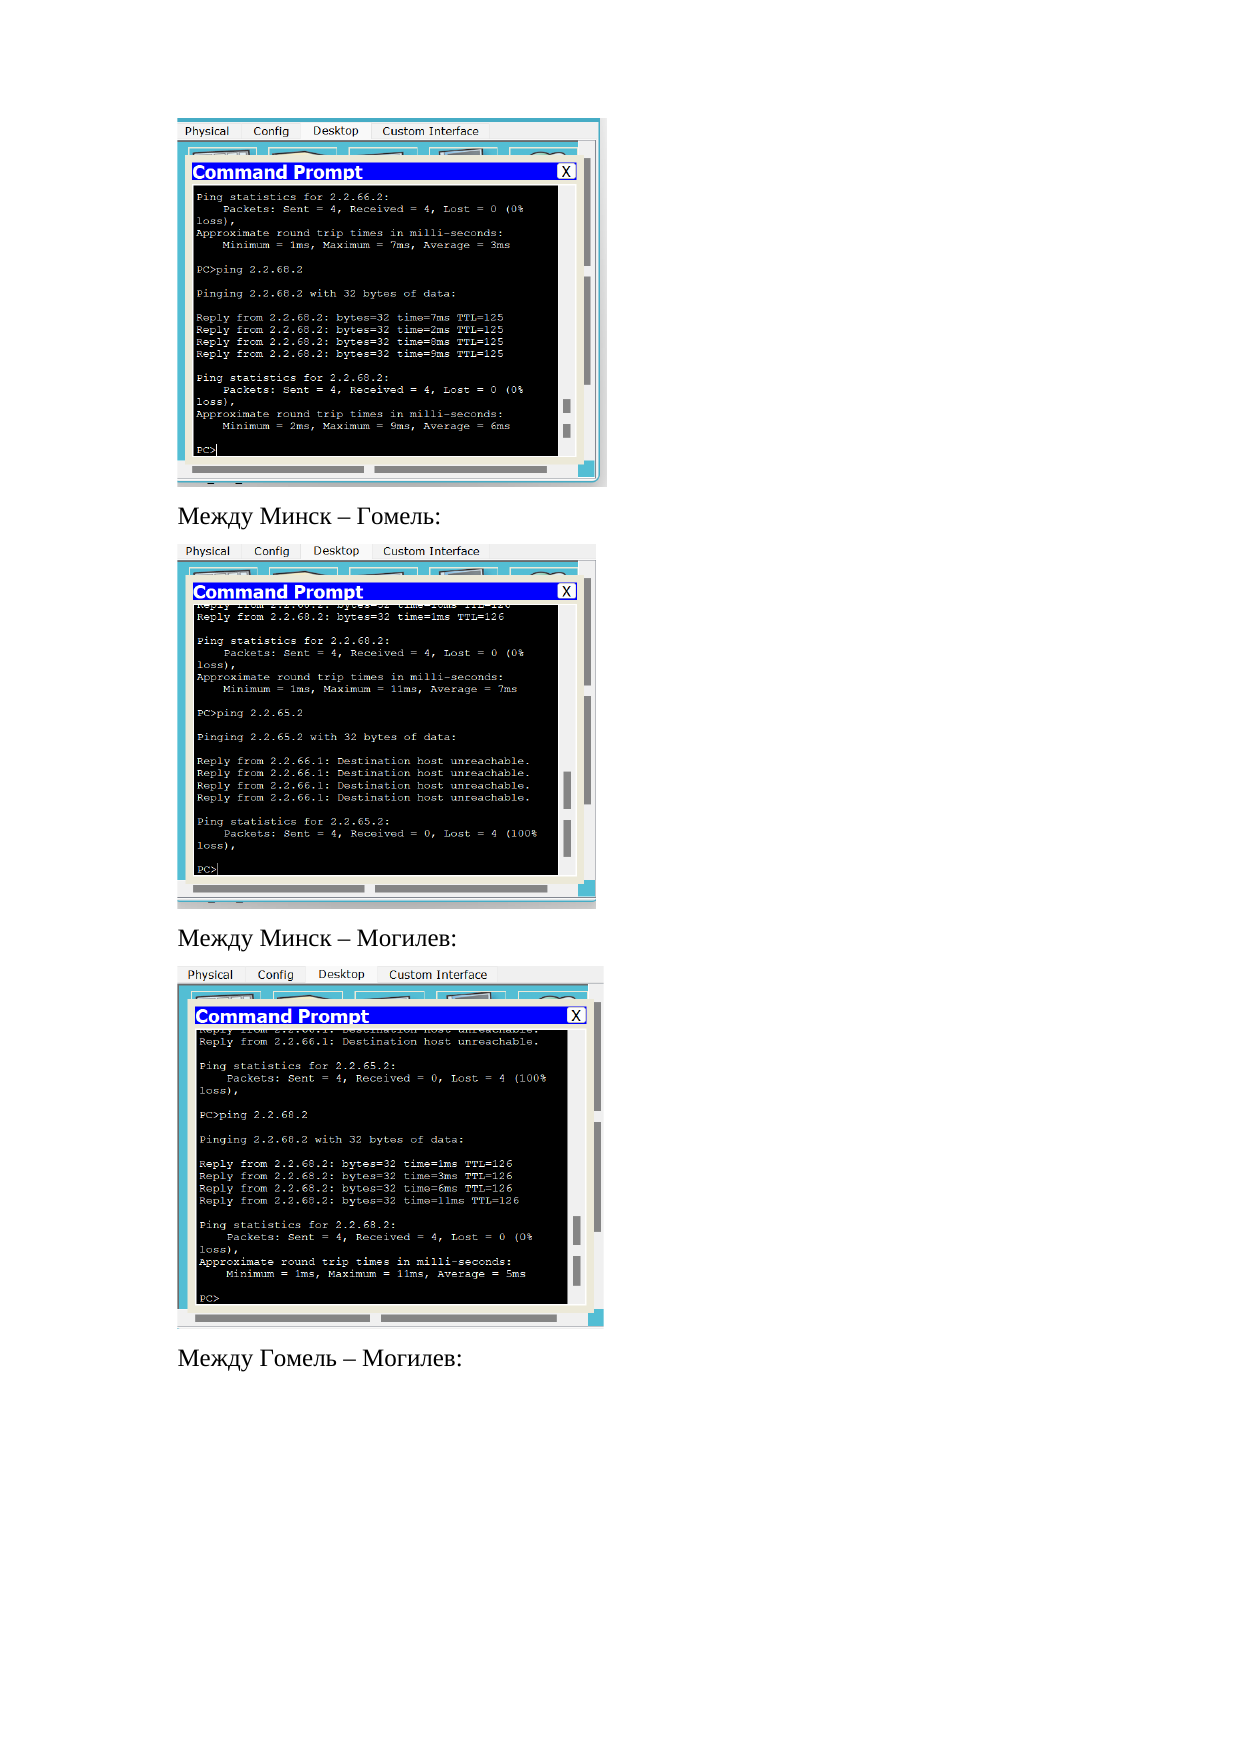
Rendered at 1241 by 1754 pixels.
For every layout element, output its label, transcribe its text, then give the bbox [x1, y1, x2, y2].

picture [177, 544, 596, 909]
text Между Гомель – Могилев: [177, 1343, 1152, 1372]
picture [177, 966, 604, 1329]
picture [177, 118, 607, 487]
text Между Минск – Гомель: [177, 501, 1152, 530]
text Между Минск – Могилев: [177, 923, 1152, 952]
